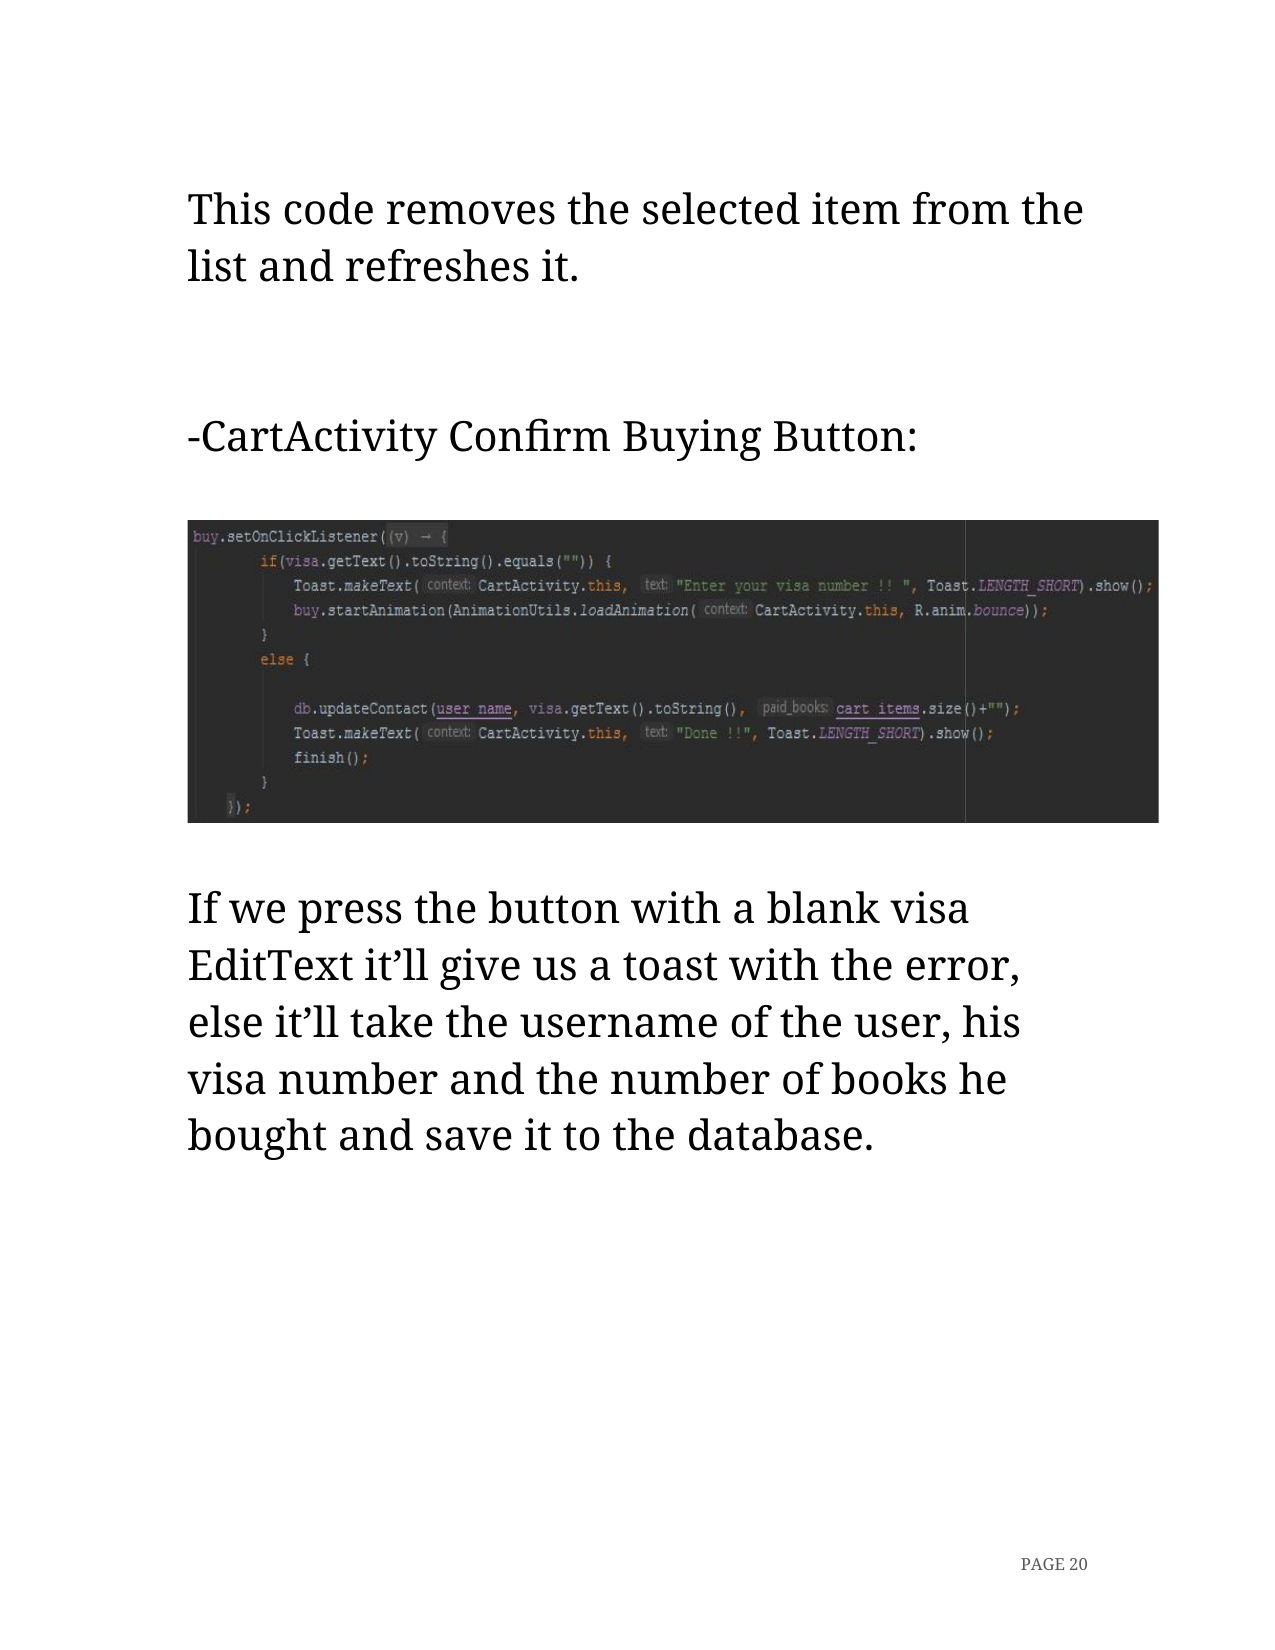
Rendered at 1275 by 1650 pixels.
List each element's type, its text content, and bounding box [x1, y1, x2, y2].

text This code removes the selected item from the list and refreshes it. [187, 180, 1087, 293]
text -CartActivity Confirm Buying Button: [187, 407, 1087, 464]
picture [187, 520, 1159, 823]
text If we press the button with a blank visa EditText it’ll give us a toast with the error, else it’ll take the username of the user, his visa number and the number of books he bought and save it to the database. [187, 879, 1087, 1163]
